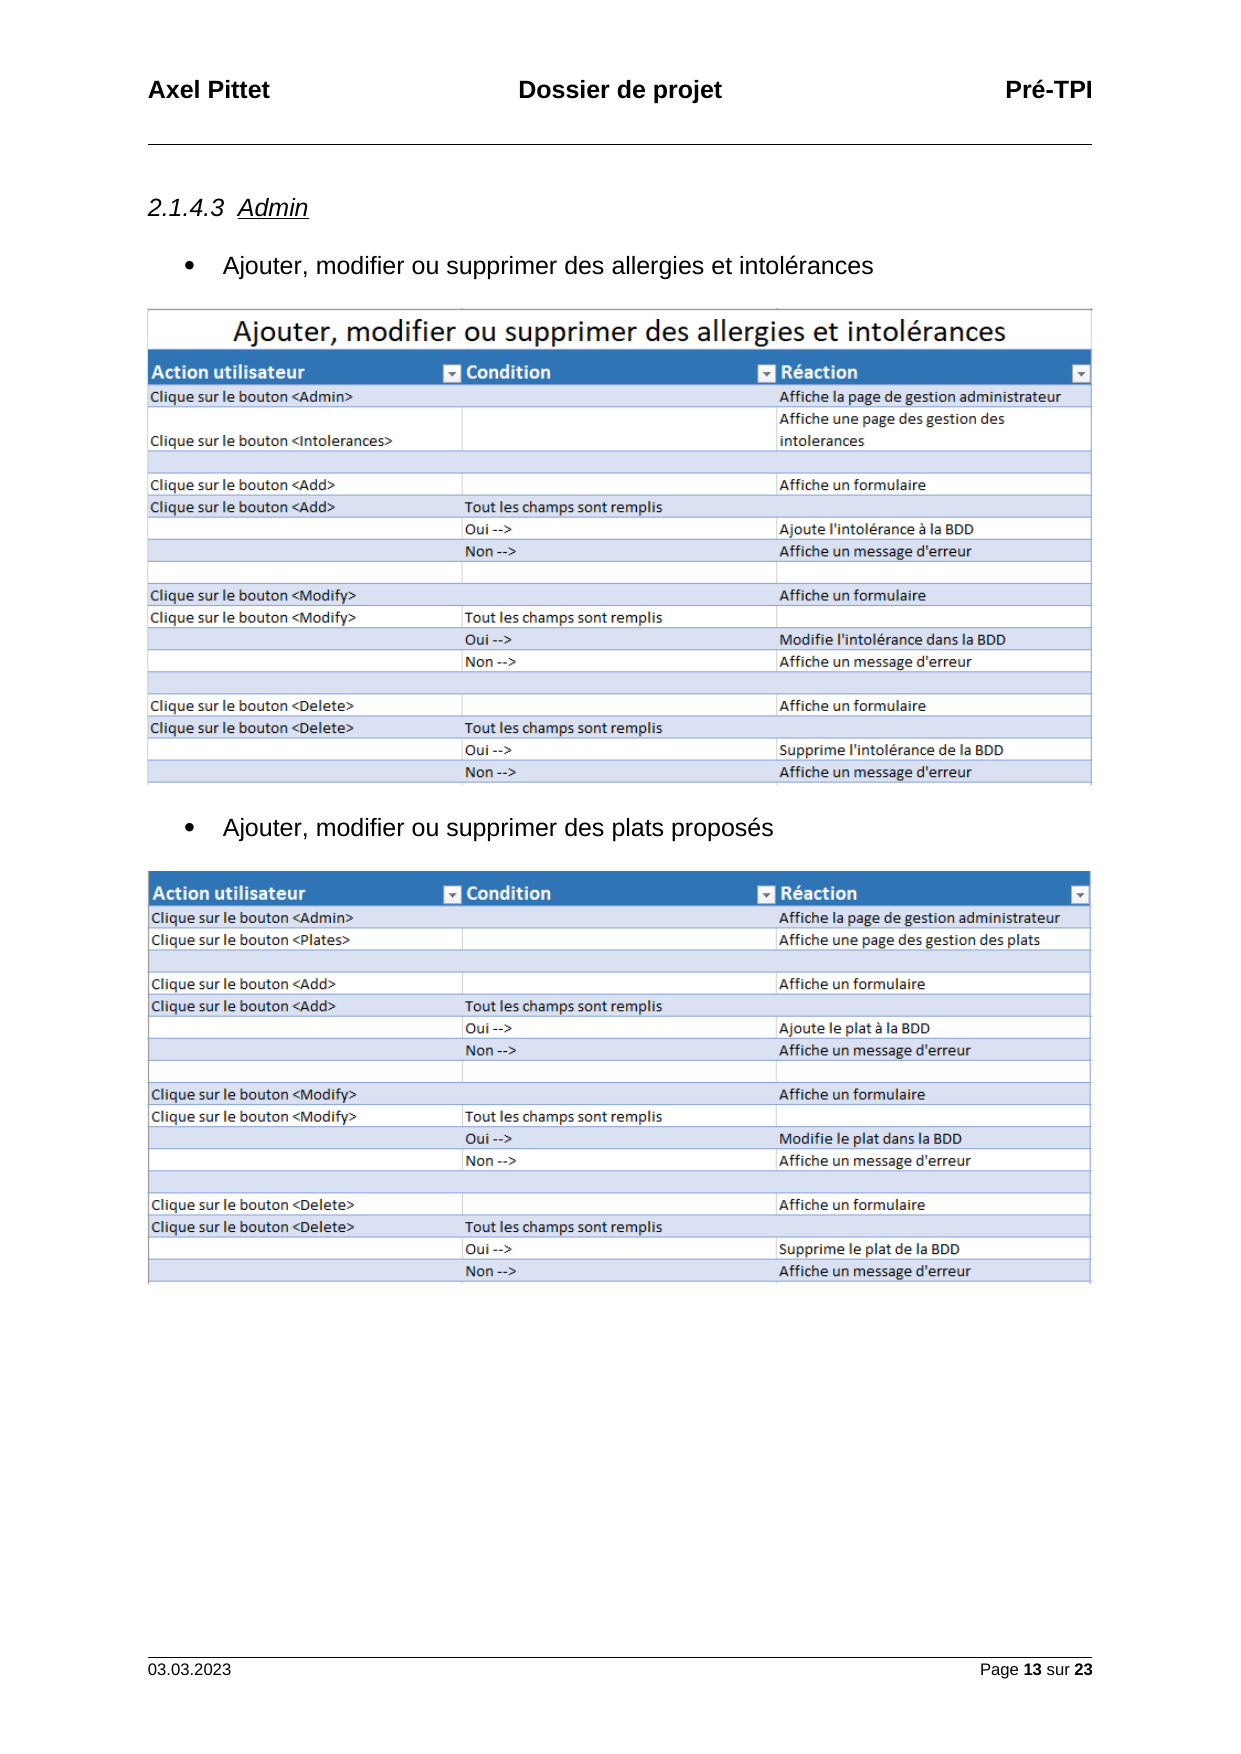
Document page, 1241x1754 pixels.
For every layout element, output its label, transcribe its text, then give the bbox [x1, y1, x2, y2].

list Ajouter, modifier ou supprimer des allergies et intolérances [185, 251, 1092, 279]
subtitle Admin [148, 193, 1092, 222]
list Ajouter, modifier ou supprimer des plats proposés [185, 813, 1092, 842]
picture [147, 308, 1093, 785]
picture [147, 871, 1093, 1284]
